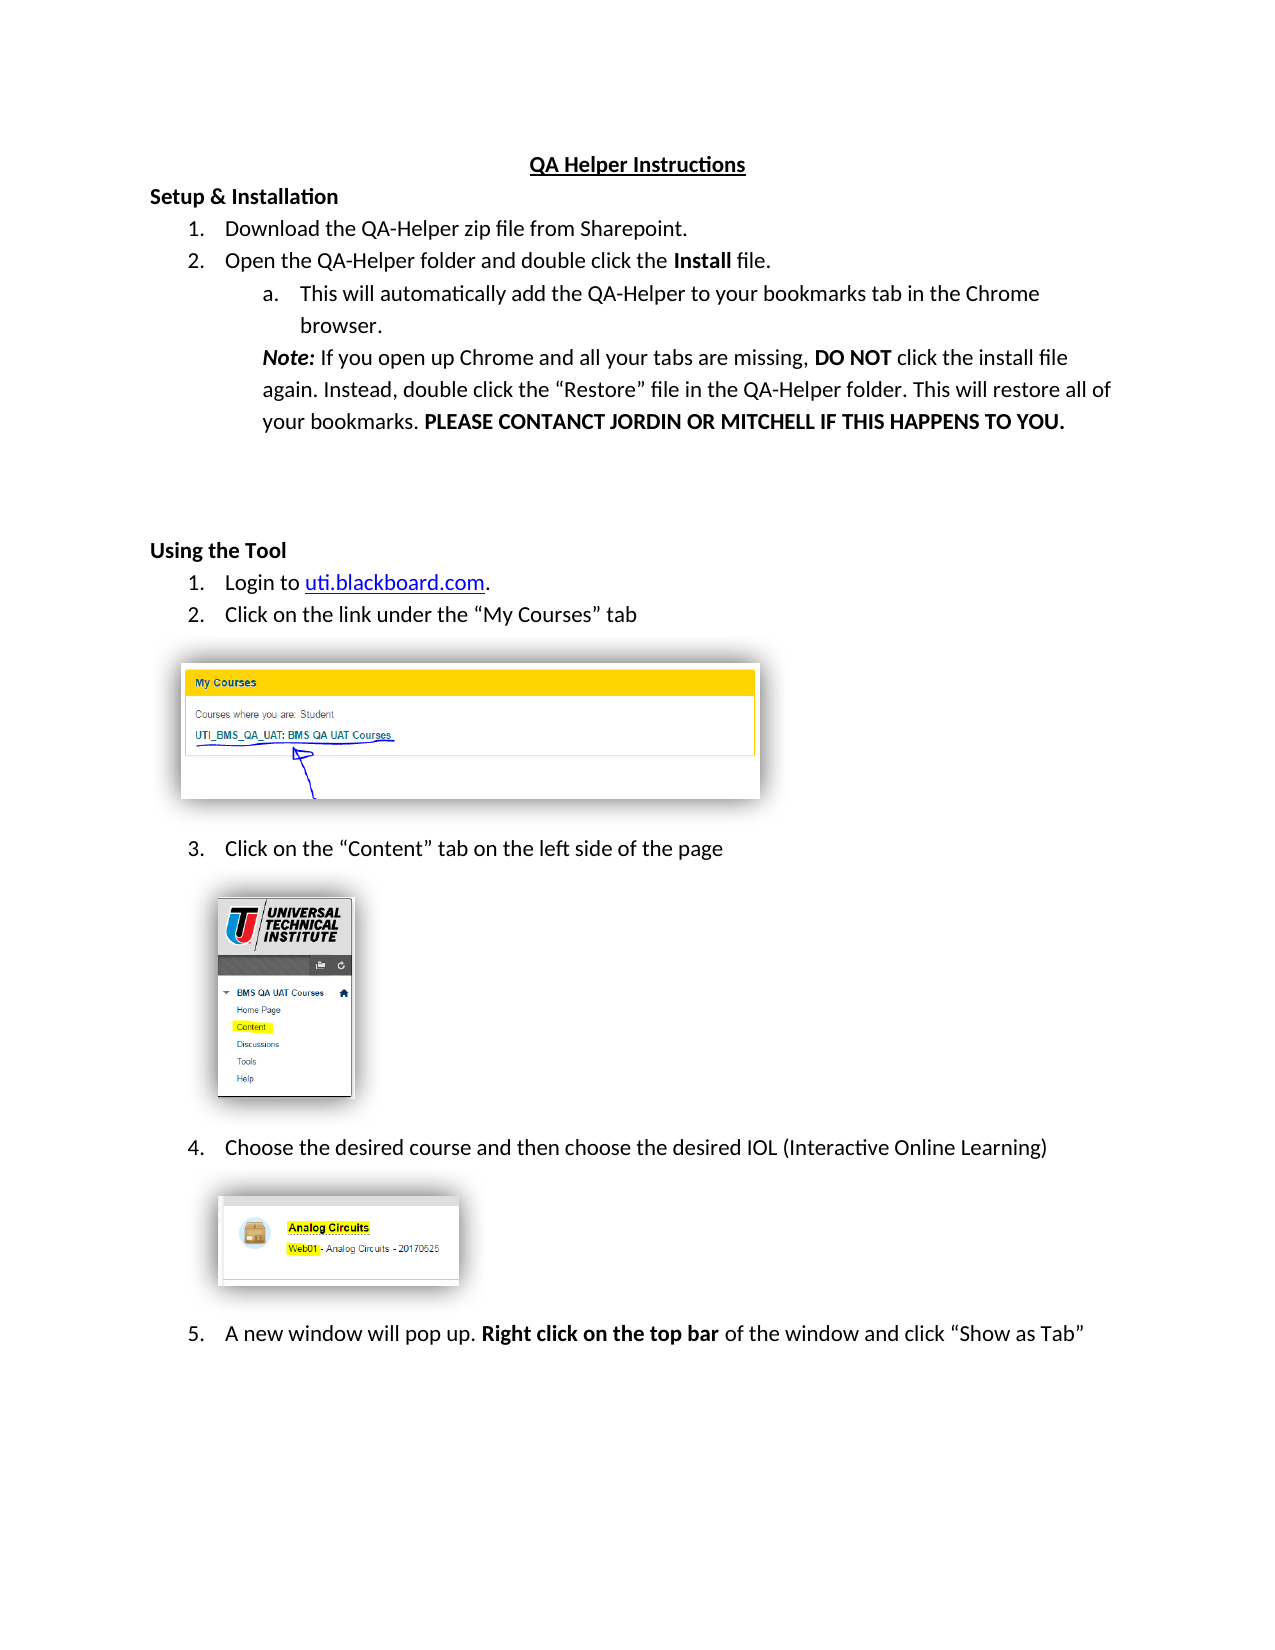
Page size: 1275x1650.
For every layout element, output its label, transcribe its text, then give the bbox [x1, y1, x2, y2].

list This will automatically add the QA-Helper to your bookmarks tab in the Chrome browser. [262, 279, 1125, 339]
list Download the QA-Helper zip file from Sharepoint. [187, 214, 1125, 242]
text Using the Tool [150, 536, 1125, 564]
list Click on the link under the “My Courses” tab [187, 601, 1125, 629]
list Open the QA-Helper folder and double click the Install file. [187, 247, 1125, 274]
list Click on the “Content” tab on the left side of the page [187, 834, 1125, 862]
picture [181, 663, 760, 799]
picture [218, 1196, 459, 1286]
list Login to uti.blackboard.com. [187, 568, 1125, 596]
list Choose the desired course and then choose the desired IOL (Interactive Online Learning) [187, 1133, 1125, 1161]
list A new window will pop up. Right click on the top bar of the window and click “Show as Tab” [187, 1319, 1125, 1347]
text Setup & Installation [150, 182, 1125, 210]
text QA Helper Instructions [150, 150, 1125, 178]
picture [218, 897, 355, 1099]
text Note: If you open up Chrome and all your tabs are missing, DO NOT click the install file again. Instead, double click the “Restore” file in the QA-Helper folder. This will restore all of your bookmarks. PLEASE CONTANCT JORDIN OR MITCHELL IF THIS HAPPENS TO YOU. [262, 343, 1125, 436]
